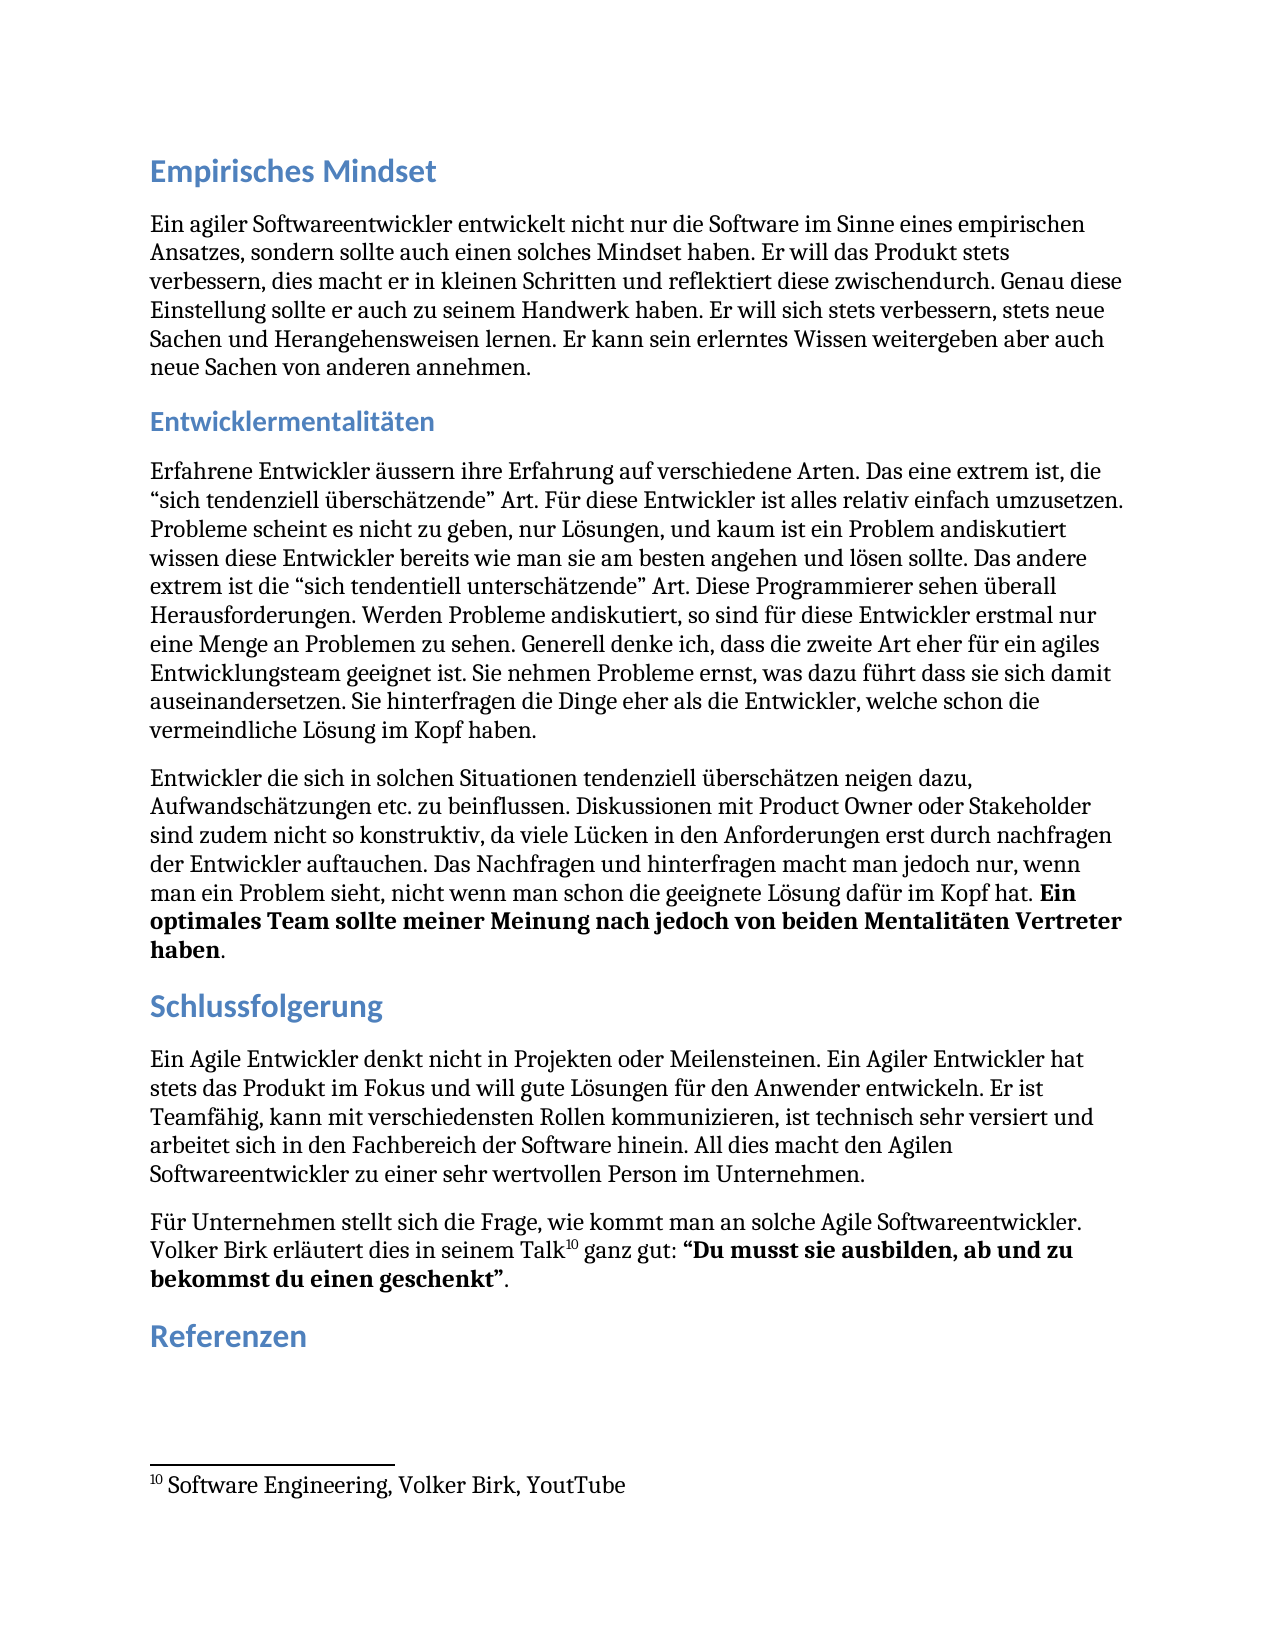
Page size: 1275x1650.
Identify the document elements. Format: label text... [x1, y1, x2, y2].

text Ein Agile Entwickler denkt nicht in Projekten oder Meilensteinen. Ein Agiler Entwickler hat stets das Produkt im Fokus und will gute Lösungen für den Anwender entwickeln. Er ist Teamfähig, kann mit verschiedensten Rollen kommunizieren, ist technisch sehr versiert und arbeitet sich in den Fachbereich der Software hinein. All dies macht den Agilen Softwareentwickler zu einer sehr wertvollen Person im Unternehmen. [150, 1045, 1125, 1189]
subtitle Entwicklermentalitäten [150, 403, 1125, 438]
subtitle Schlussfolgerung [150, 986, 1125, 1026]
text Ein agiler Softwareentwickler entwickelt nicht nur die Software im Sinne eines empirischen Ansatzes, sondern sollte auch einen solches Mindset haben. Er will das Produkt stets verbessern, dies macht er in kleinen Schritten und reflektiert diese zwischendurch. Genau diese Einstellung sollte er auch zu seinem Handwerk haben. Er will sich stets verbessern, stets neue Sachen und Herangehensweisen lernen. Er kann sein erlerntes Wissen weitergeben aber auch neue Sachen von anderen annehmen. [150, 209, 1125, 382]
subtitle Referenzen [150, 1314, 1125, 1355]
text Für Unternehmen stellt sich die Frage, wie kommt man an solche Agile Softwareentwickler. Volker Birk erläutert dies in seinem Talk ganz gut: “Du musst sie ausbilden, ab und zu bekommst du einen geschenkt”. [150, 1207, 1125, 1294]
text Entwickler die sich in solchen Situationen tendenziell überschätzen neigen dazu, Aufwandschätzungen etc. zu beinflussen. Diskussionen mit Product Owner oder Stakeholder sind zudem nicht so konstruktiv, da viele Lücken in den Anforderungen erst durch nachfragen der Entwickler auftauchen. Das Nachfragen und hinterfragen macht man jedoch nur, wenn man ein Problem sieht, nicht wenn man schon die geeignete Lösung dafür im Kopf hat. Ein optimales Team sollte meiner Meinung nach jedoch von beiden Mentalitäten Vertreter haben. [150, 763, 1125, 965]
text Erfahrene Entwickler äussern ihre Erfahrung auf verschiedene Arten. Das eine extrem ist, die “sich tendenziell überschätzende” Art. Für diese Entwickler ist alles relativ einfach umzusetzen. Probleme scheint es nicht zu geben, nur Lösungen, und kaum ist ein Problem andiskutiert wissen diese Entwickler bereits wie man sie am besten angehen und lösen sollte. Das andere extrem ist die “sich tendentiell unterschätzende” Art. Diese Programmierer sehen überall Herausforderungen. Werden Probleme andiskutiert, so sind für diese Entwickler erstmal nur eine Menge an Problemen zu sehen. Generell denke ich, dass die zweite Art eher für ein agiles Entwicklungsteam geeignet ist. Sie nehmen Probleme ernst, was dazu führt dass sie sich damit auseinandersetzen. Sie hinterfragen die Dinge eher als die Entwickler, welche schon die vermeindliche Lösung im Kopf haben. [150, 457, 1125, 745]
subtitle Empirisches Mindset [150, 150, 1125, 191]
